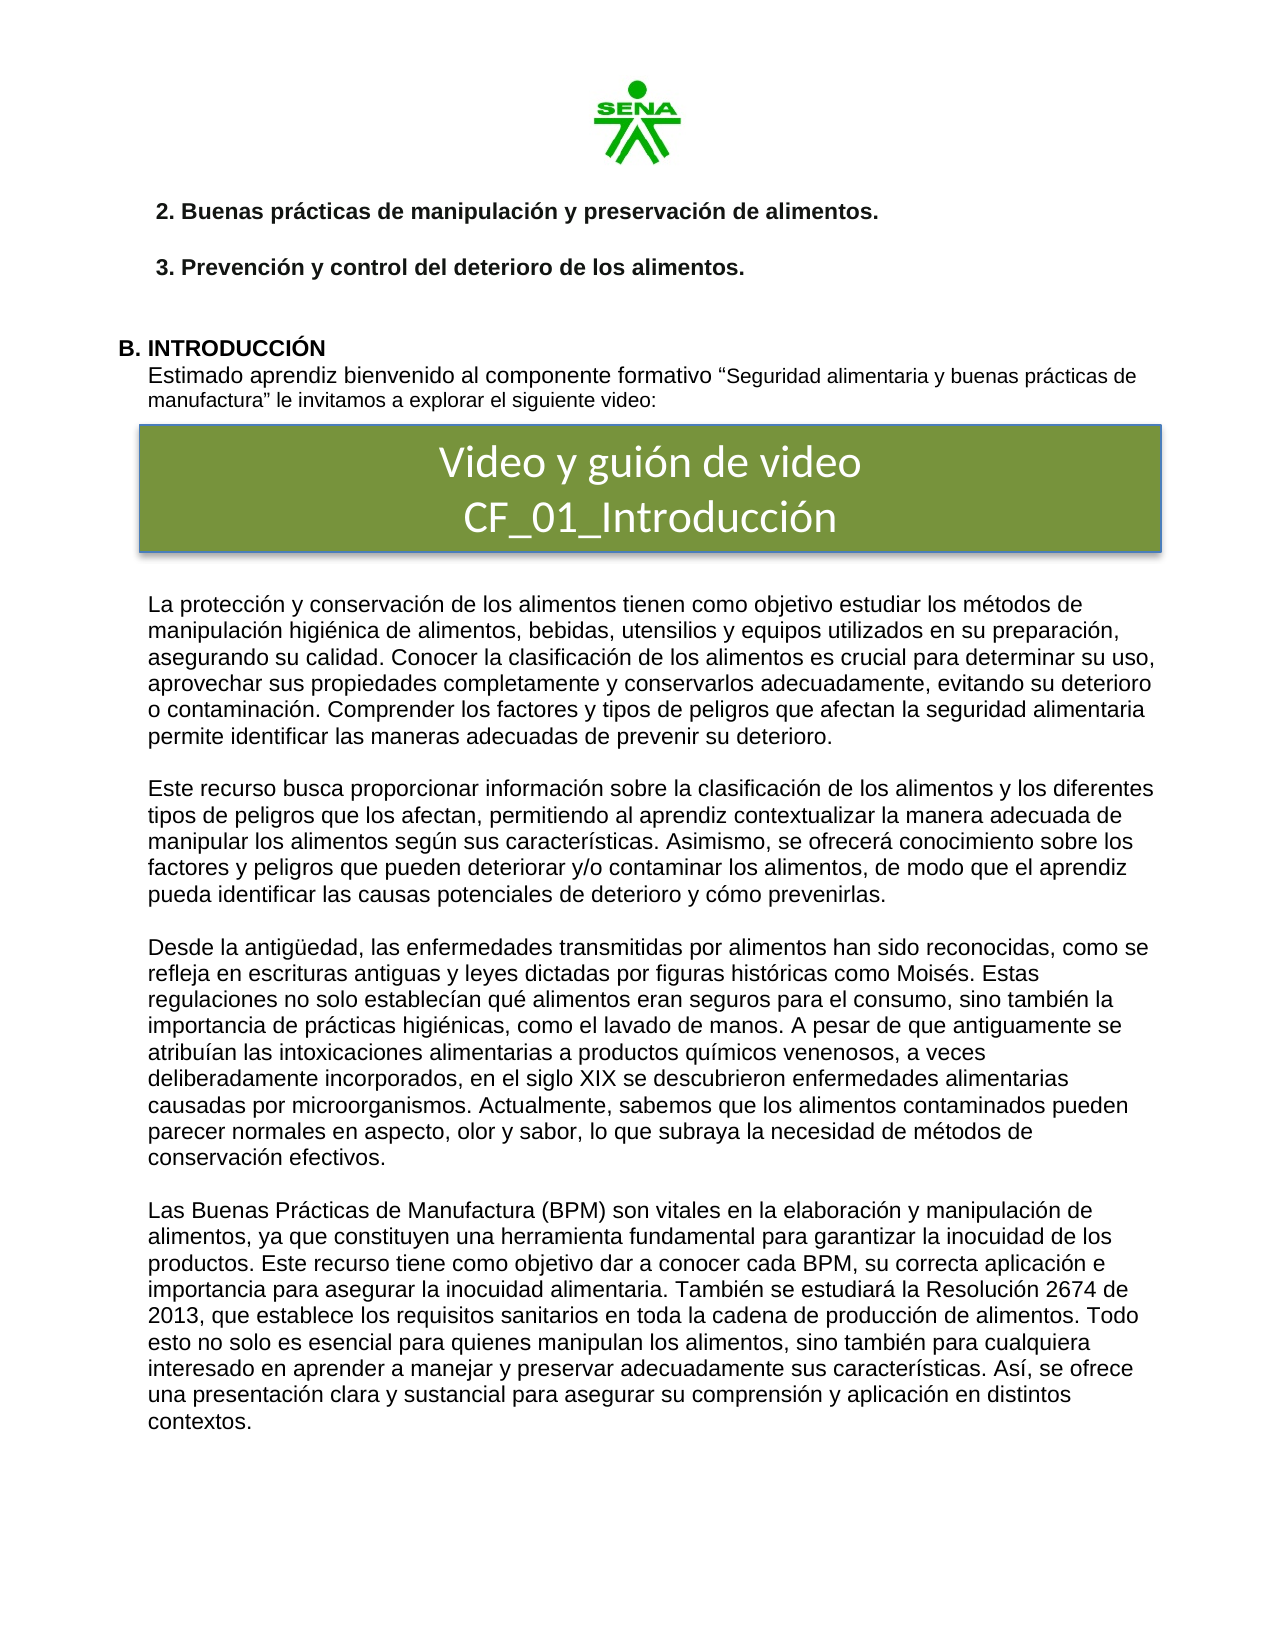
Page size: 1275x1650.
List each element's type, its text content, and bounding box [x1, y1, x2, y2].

text Este recurso busca proporcionar información sobre la clasificación de los alimentos y los diferentes tipos de peligros que los afectan, permitiendo al aprendiz contextualizar la manera adecuada de manipular los alimentos según sus características. Asimismo, se ofrecerá conocimiento sobre los factores y peligros que pueden deteriorar y/o contaminar los alimentos, de modo que el aprendiz pueda identificar las causas potenciales de deterioro y cómo prevenirlas. [148, 775, 1157, 907]
text 2. Buenas prácticas de manipulación y preservación de alimentos. [156, 198, 1157, 224]
text La protección y conservación de los alimentos tienen como objetivo estudiar los métodos de manipulación higiénica de alimentos, bebidas, utensilios y equipos utilizados en su preparación, asegurando su calidad. Conocer la clasificación de los alimentos es crucial para determinar su uso, aprovechar sus propiedades completamente y conservarlos adecuadamente, evitando su deterioro o contaminación. Comprender los factores y tipos de peligros que afectan la seguridad alimentaria permite identificar las maneras adecuadas de prevenir su deterioro. [148, 591, 1157, 749]
picture [588, 75, 687, 172]
text 3. Prevención y control del deterioro de los alimentos. [156, 253, 1157, 280]
text Las Buenas Prácticas de Manufactura (BPM) son vitales en la elaboración y manipulación de alimentos, ya que constituyen una herramienta fundamental para garantizar la inocuidad de los productos. Este recurso tiene como objetivo dar a conocer cada BPM, su correcta aplicación e importancia para asegurar la inocuidad alimentaria. También se estudiará la Resolución 2674 de 2013, que establece los requisitos sanitarios en toda la cadena de producción de alimentos. Todo esto no solo es esencial para quienes manipulan los alimentos, sino también para cualquiera interesado en aprender a manejar y preservar adecuadamente sus características. Así, se ofrece una presentación clara y sustancial para asegurar su comprensión y aplicación en distintos contextos. [148, 1197, 1157, 1434]
text Estimado aprendiz bienvenido al componente formativo “Seguridad alimentaria y buenas prácticas de manufactura” le invitamos a explorar el siguiente video: [148, 362, 1157, 412]
text Desde la antigüedad, las enfermedades transmitidas por alimentos han sido reconocidas, como se refleja en escrituras antiguas y leyes dictadas por figuras históricas como Moisés. Estas regulaciones no solo establecían qué alimentos eran seguros para el consumo, sino también la importancia de prácticas higiénicas, como el lavado de manos. A pesar de que antiguamente se atribuían las intoxicaciones alimentarias a productos químicos venenosos, a veces deliberadamente incorporados, en el siglo XIX se descubrieron enfermedades alimentarias causadas por microorganismos. Actualmente, sabemos que los alimentos contaminados pueden parecer normales en aspecto, olor y sabor, lo que subraya la necesidad de métodos de conservación efectivos. [148, 933, 1157, 1171]
list INTRODUCCIÓN [118, 335, 1157, 362]
